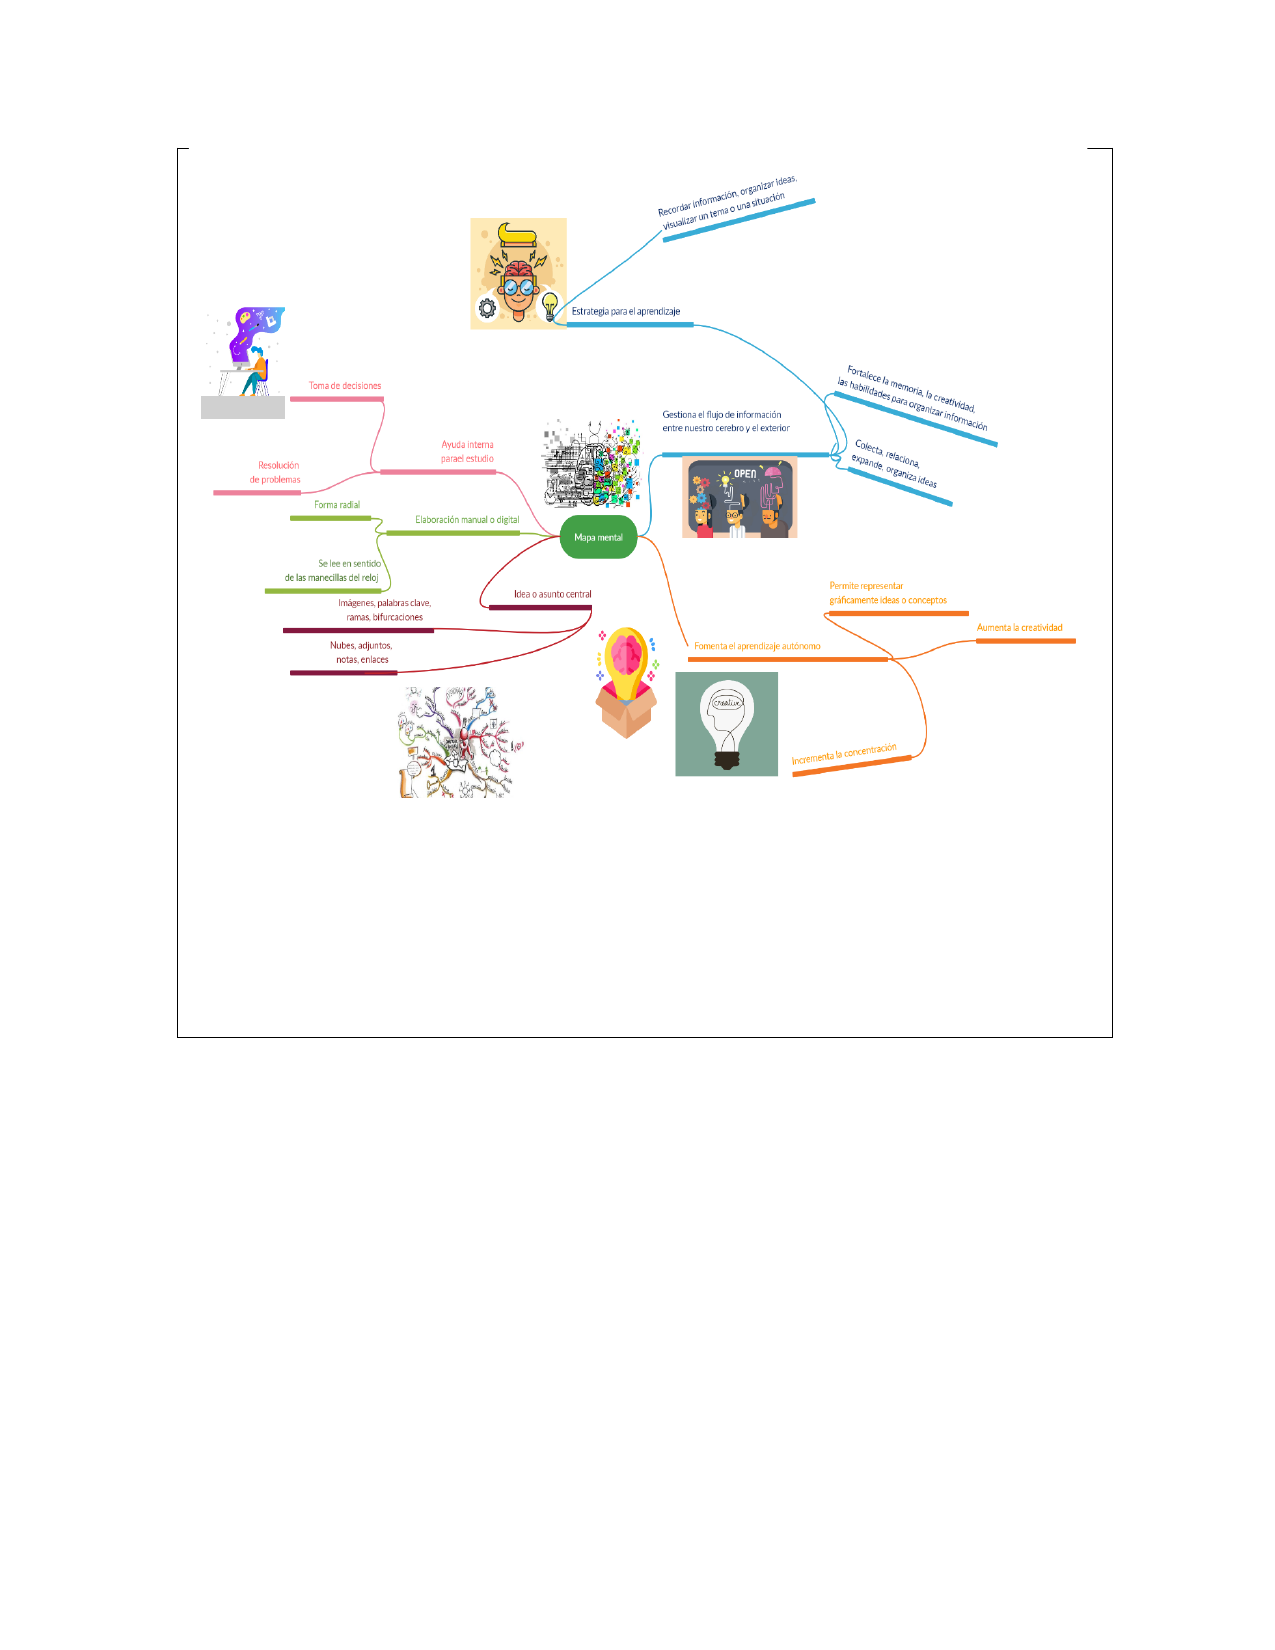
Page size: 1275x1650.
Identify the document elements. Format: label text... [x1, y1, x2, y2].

picture [188, 148, 1088, 813]
table_cell Ejemplos de un mapa mental Nota. Tomada de https://commons.wikimedia.org/wiki/File:Mapa_mental_1.jpg [178, 149, 1112, 1037]
